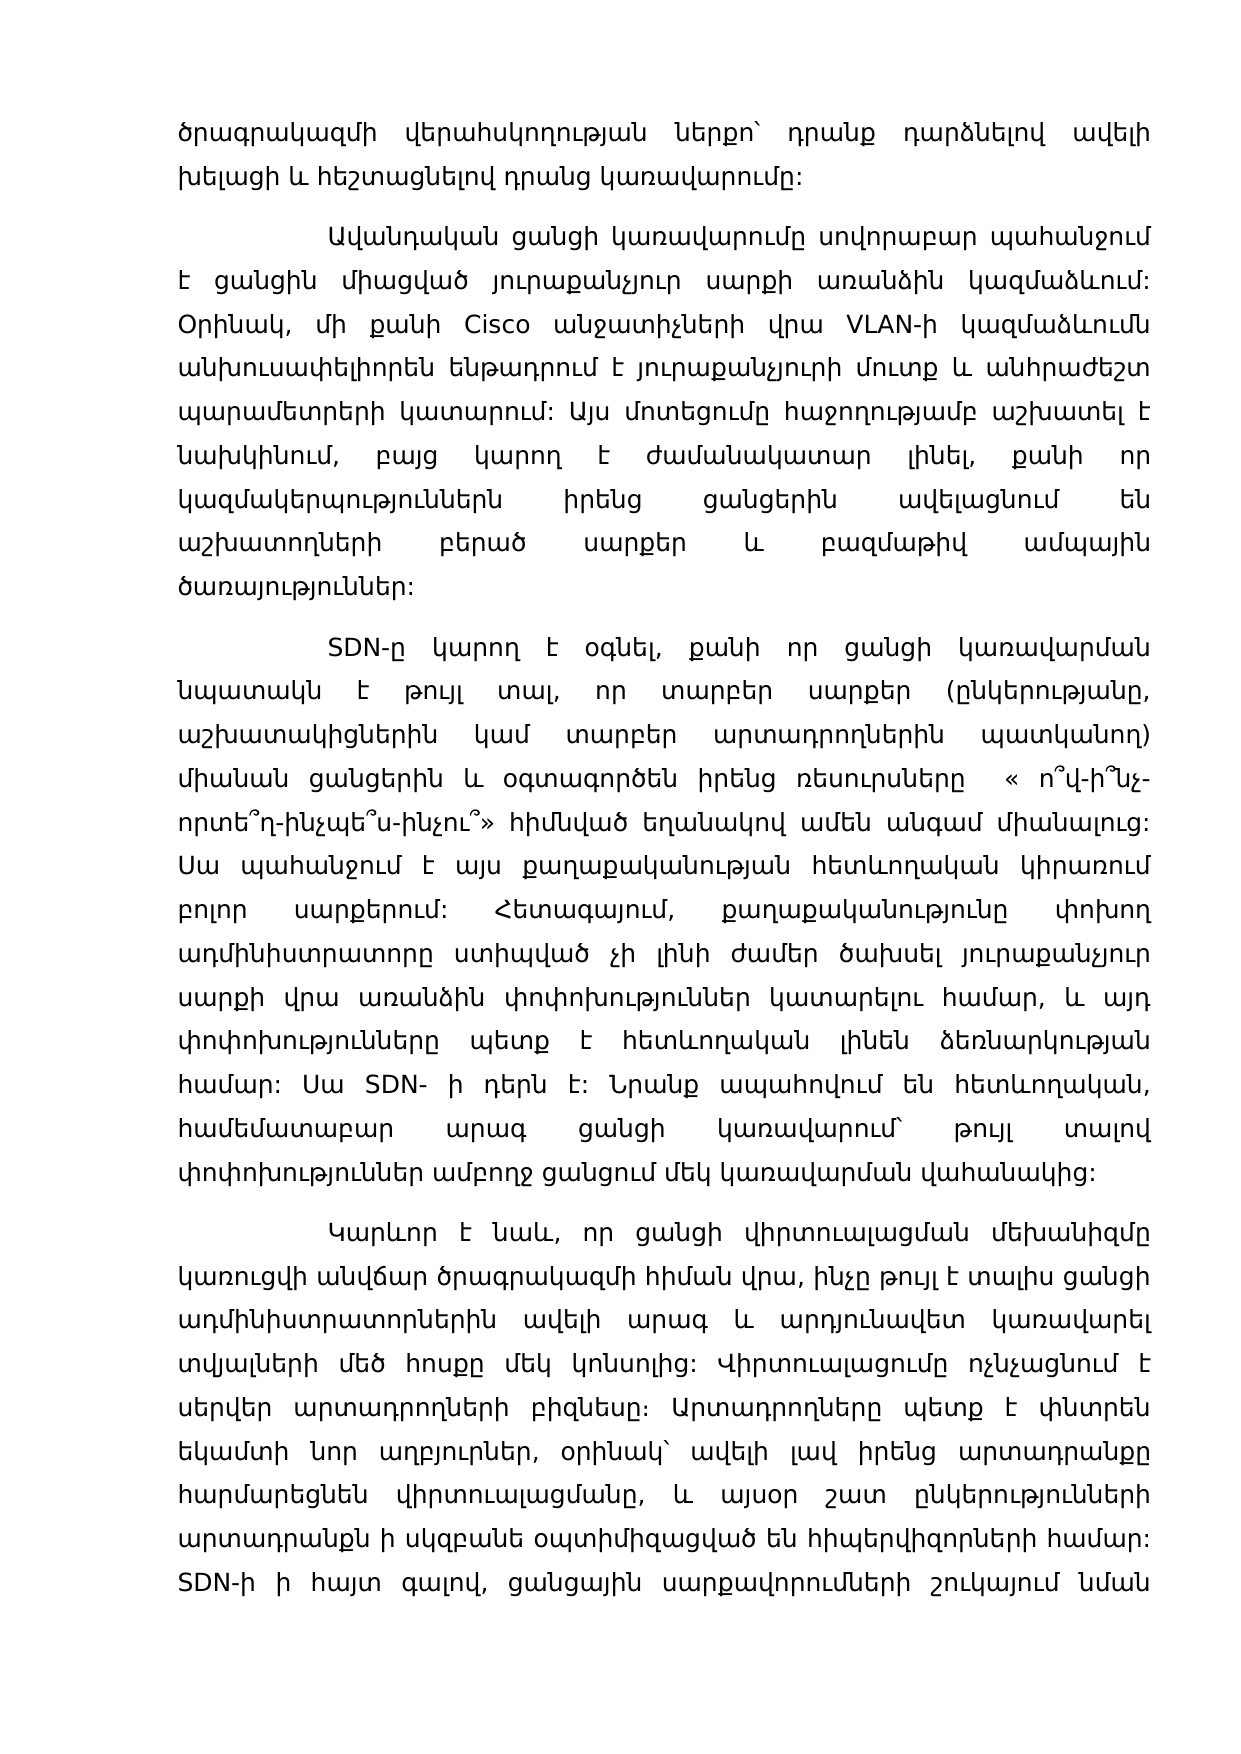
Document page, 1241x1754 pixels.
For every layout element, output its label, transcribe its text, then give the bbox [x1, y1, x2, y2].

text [177, 118, 1152, 191]
text Ավանդական ցանցի կառավարումը սովորաբար պահանջում է ցանցին միացված յուրաքանչյուր սարքի առանձին կազմաձևում: Օրինակ, մի քանի Cisco անջատիչների վրա VLAN-ի կազմաձևումն անխուսափելիորեն ենթադրում է յուրաքանչյուրի մուտք և անհրաժեշտ պարամետրերի կատարում: Այս մոտեցումը հաջողությամբ աշխատել է նախկինում, բայց կարող է ժամանակատար լինել, քանի որ կազմակերպություններն իրենց ցանցերին ավելացնում են աշխատողների բերած սարքեր և բազմաթիվ ամպային ծառայություններ: [177, 222, 1152, 601]
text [177, 1218, 1152, 1597]
text SDN-ը կարող է օգնել, քանի որ ցանցի կառավարման նպատակն է թույլ տալ, որ տարբեր սարքեր (ընկերությանը, աշխատակիցներին կամ տարբեր արտադրողներին պատկանող) միանան ցանցերին և օգտագործեն իրենց ռեսուրսները « ո՞վ-ի՞նչ-որտե՞ղ-ինչպե՞ս-ինչու՞» հիմնված եղանակով ամեն անգամ միանալուց: Սա պահանջում է այս քաղաքականության հետևողական կիրառում բոլոր սարքերում: Հետագայում, քաղաքականությունը փոխող ադմինիստրատորը ստիպված չի լինի ժամեր ծախսել յուրաքանչյուր սարքի վրա առանձին փոփոխություններ կատարելու համար, և այդ փոփոխությունները պետք է հետևողական լինեն ձեռնարկության համար: Սա SDN- ի դերն է: Նրանք ապահովում են հետևողական, համեմատաբար արագ ցանցի կառավարում՝ թույլ տալով փոփոխություններ ամբողջ ցանցում մեկ կառավարման վահանակից: [177, 633, 1152, 1187]
